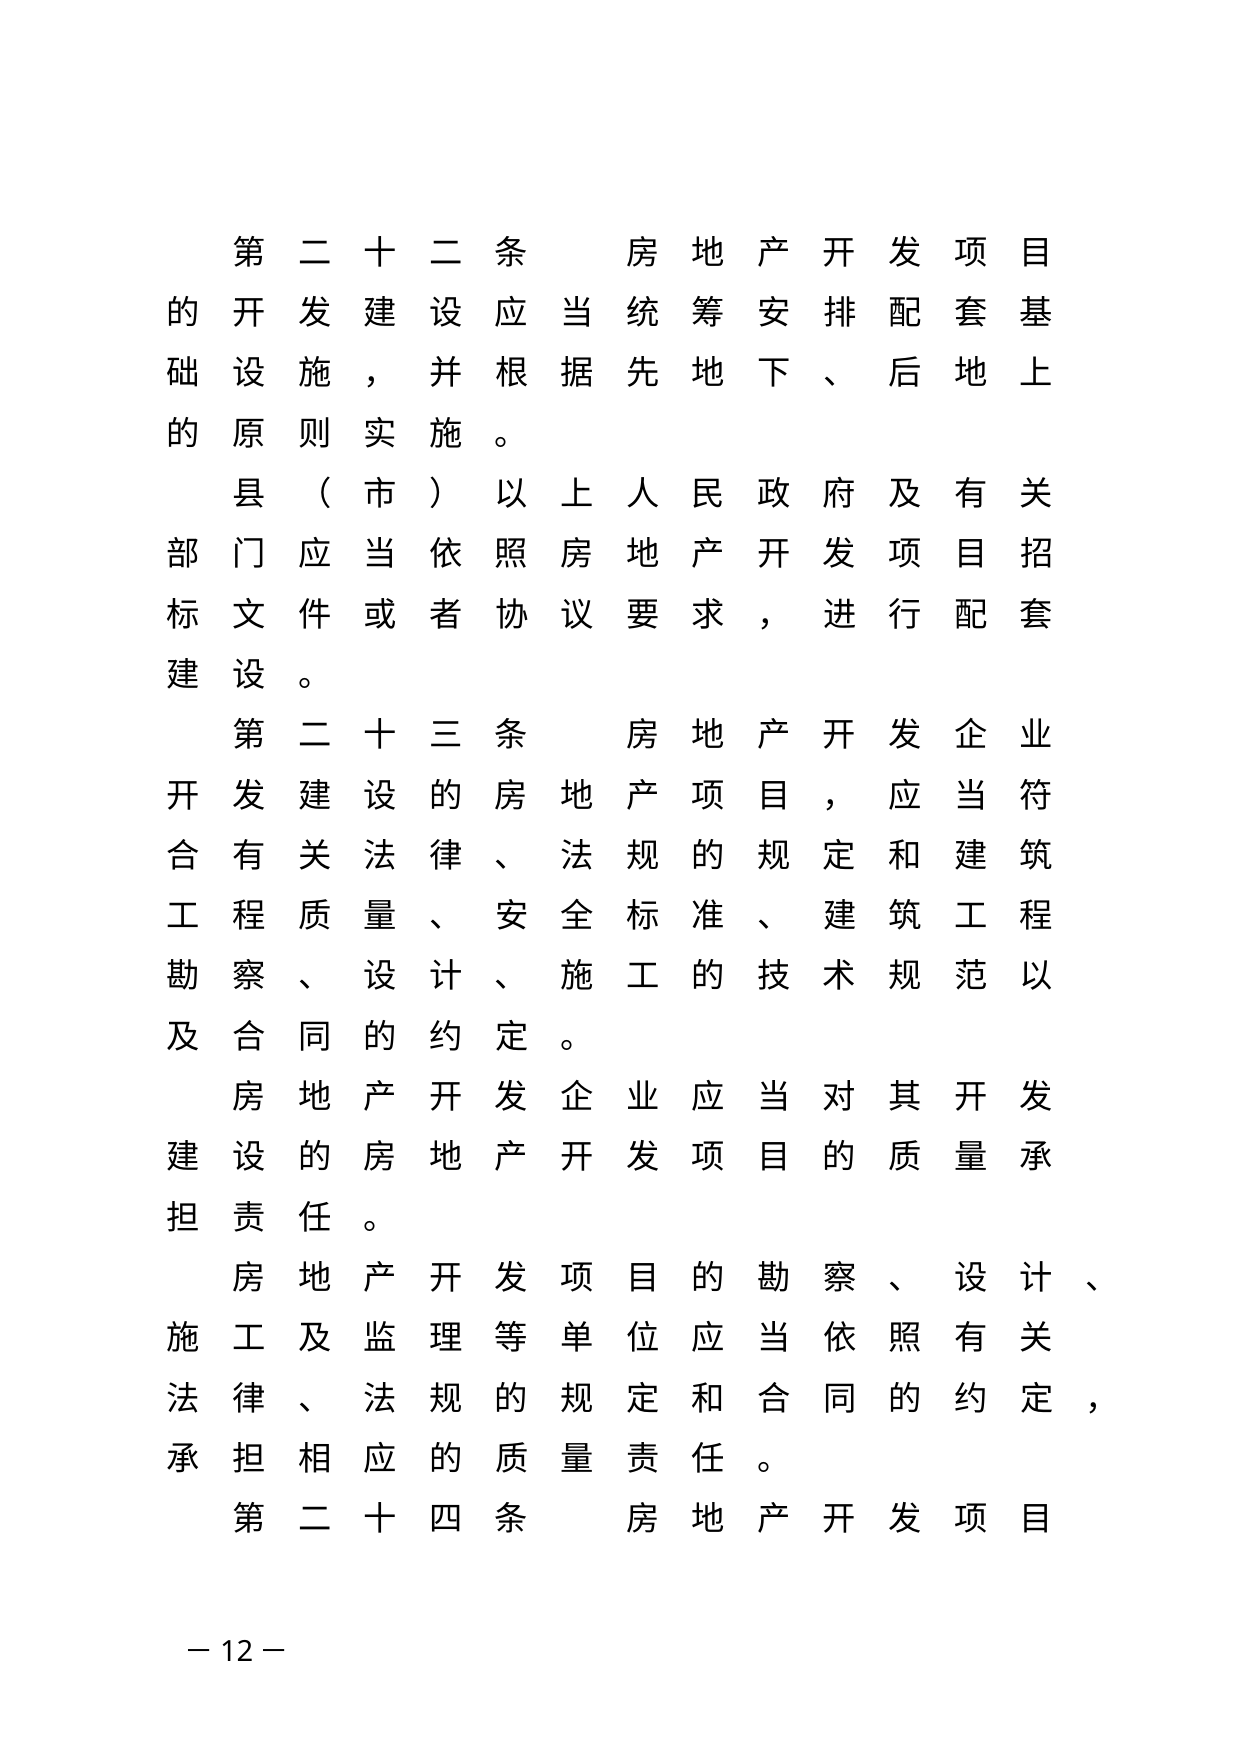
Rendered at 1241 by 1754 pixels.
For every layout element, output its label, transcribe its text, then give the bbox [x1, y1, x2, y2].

text 县（市）以上人民政府及有关部门应当依照房地产开发项目招标文件或者协议要求，进行配套建设。 [167, 461, 1085, 702]
text 房地产开发项目的勘察、设计、施工及监理等单位应当依照有关法律、法规的规定和合同的约定，承担相应的质量责任。 [167, 1245, 1085, 1486]
text 第二十三条 房地产开发企业开发建设的房地产项目，应当符合有关法律、法规的规定和建筑工程质量、安全标准、建筑工程勘察、设计、施工的技术规范以及合同的约定。 [167, 702, 1085, 1064]
text 第二十二条 房地产开发项目的开发建设应当统筹安排配套基础设施，并根据先地下、后地上的原则实施。 [167, 219, 1085, 461]
text 房地产开发企业应当对其开发建设的房地产开发项目的质量承担责任。 [167, 1064, 1085, 1245]
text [167, 1486, 1085, 1546]
